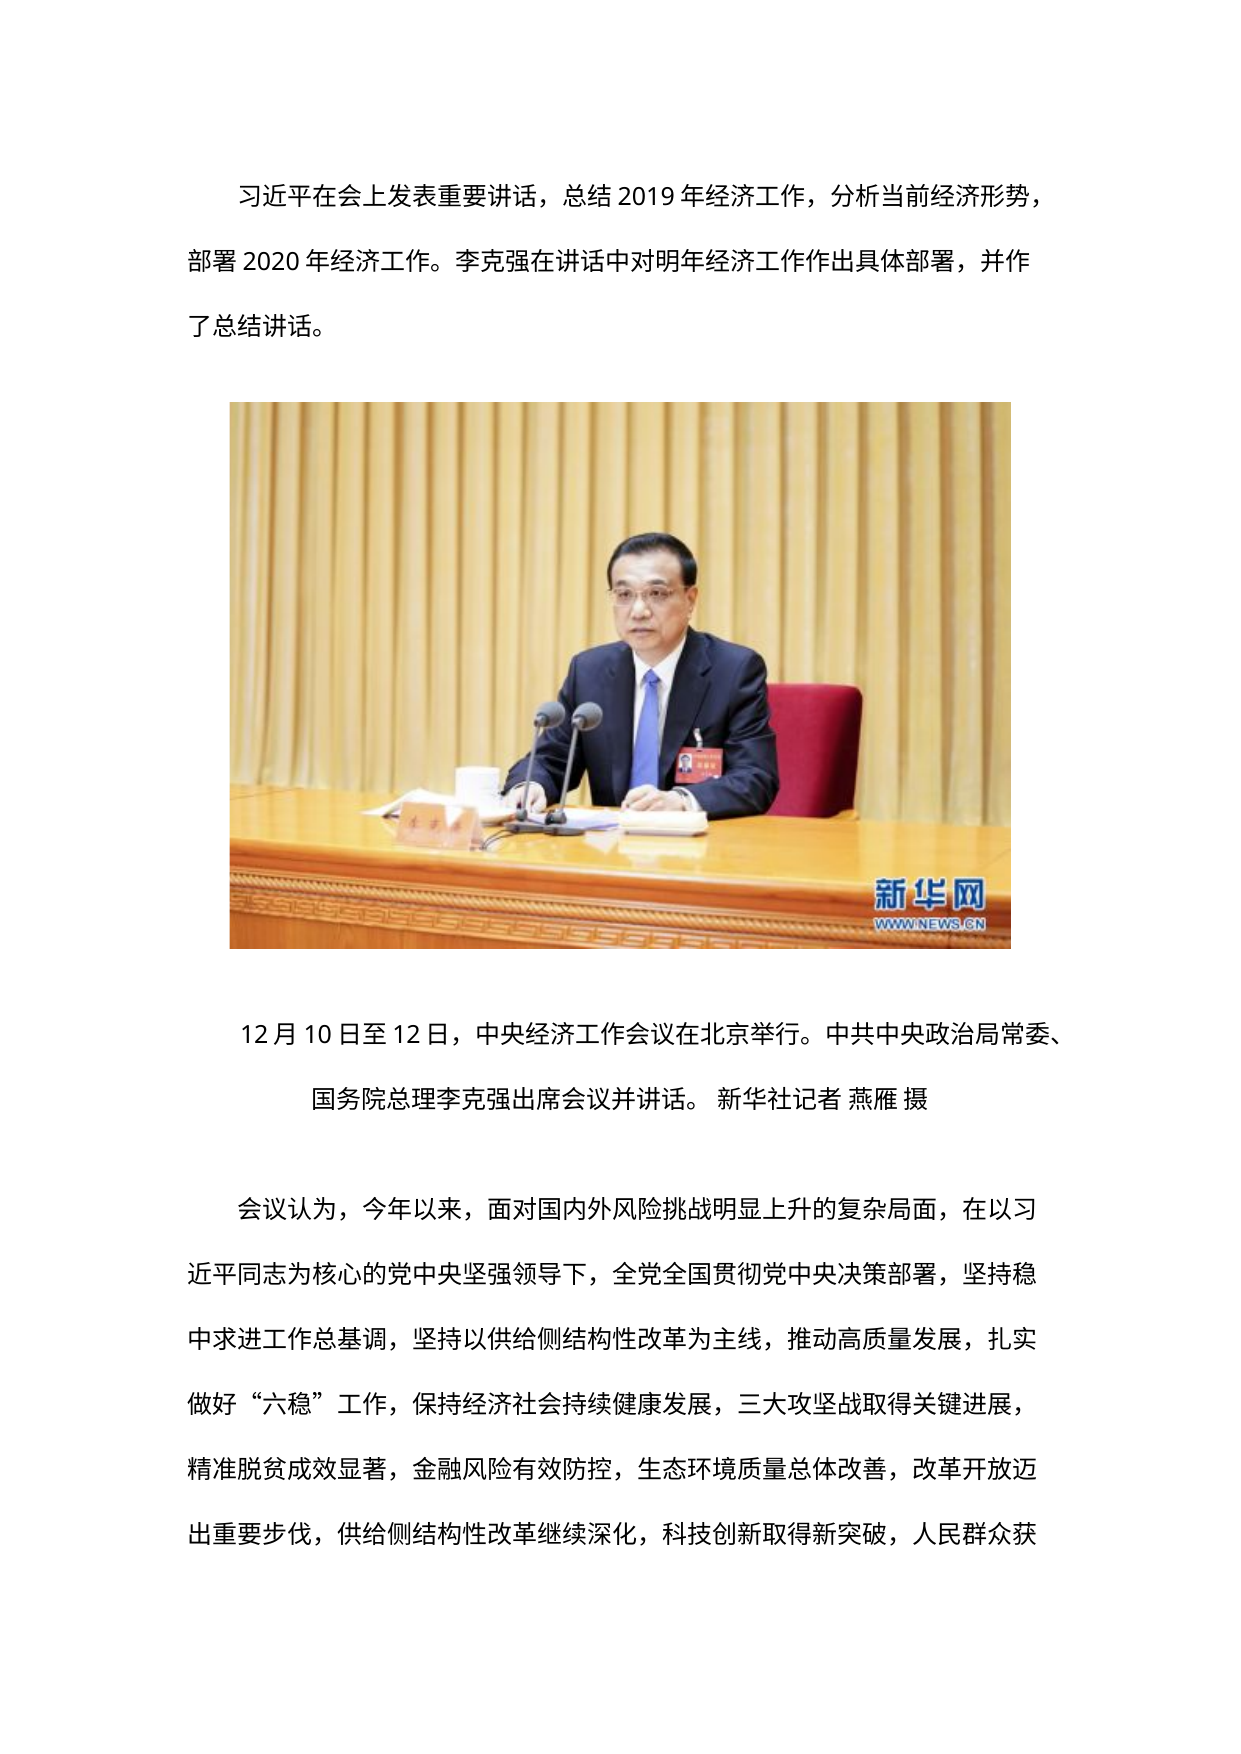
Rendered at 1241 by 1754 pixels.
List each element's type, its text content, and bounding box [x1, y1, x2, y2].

text 12月10日至12日，中央经济工作会议在北京举行。中共中央政治局常委、国务院总理李克强出席会议并讲话。 新华社记者 燕雁 摄 [187, 1000, 1053, 1130]
picture [229, 402, 1011, 949]
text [187, 1175, 1053, 1565]
text 习近平在会上发表重要讲话，总结2019年经济工作，分析当前经济形势，部署2020年经济工作。李克强在讲话中对明年经济工作作出具体部署，并作了总结讲话。 [187, 162, 1053, 357]
